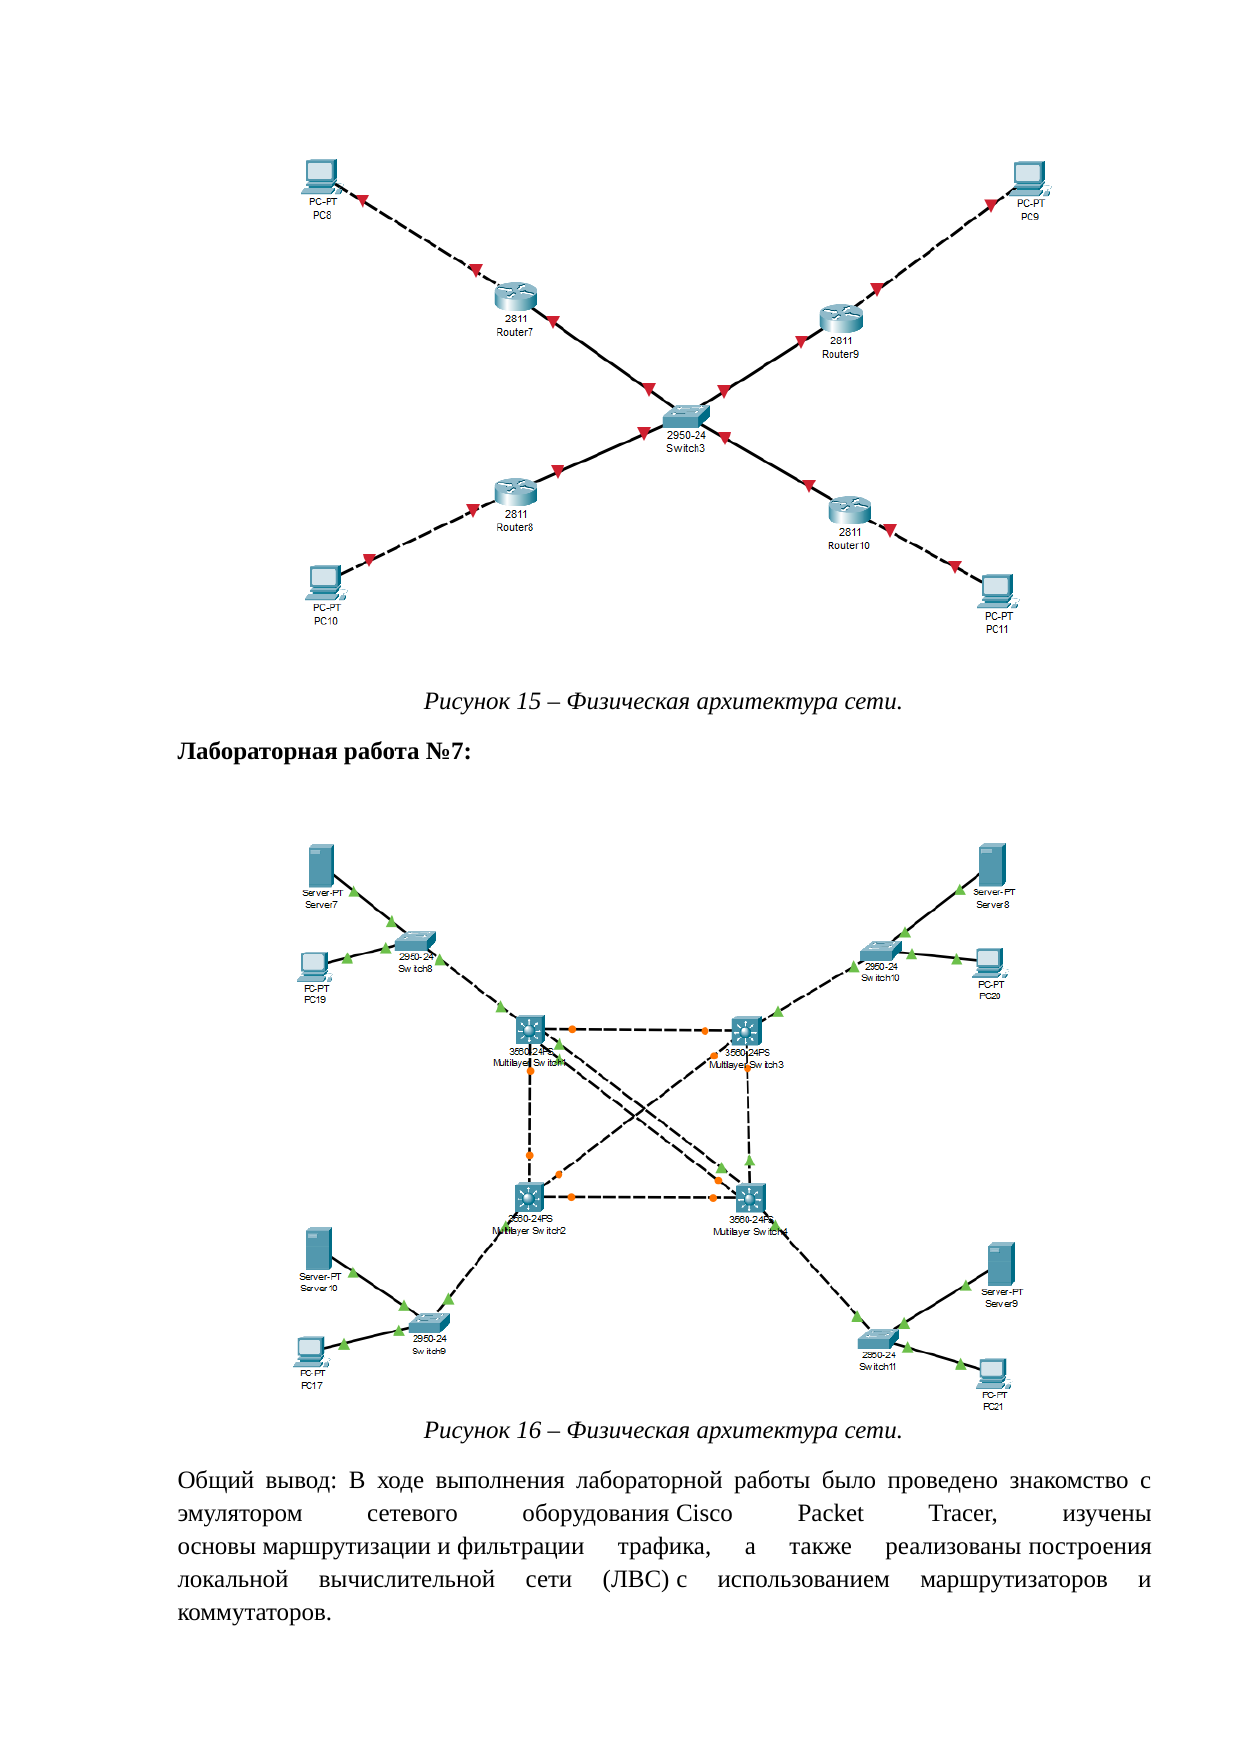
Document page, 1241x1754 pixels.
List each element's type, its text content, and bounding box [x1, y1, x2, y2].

picture [265, 118, 1064, 665]
text Общий вывод: В ходе выполнения лабораторной работы было проведено знакомство с эмулятором сетевого оборудования Cisco Packet Tracer, изучены основы маршрутизации и фильтрации трафика, а также реализованы построения локальной вычислительной сети (ЛВС) с использованием маршрутизаторов и коммутаторов. [177, 1465, 1152, 1626]
text Рисунок 15 – Физическая архитектура сети. [177, 686, 1152, 715]
text Лабораторная работа №7: [177, 736, 1152, 764]
picture [269, 785, 1060, 1416]
